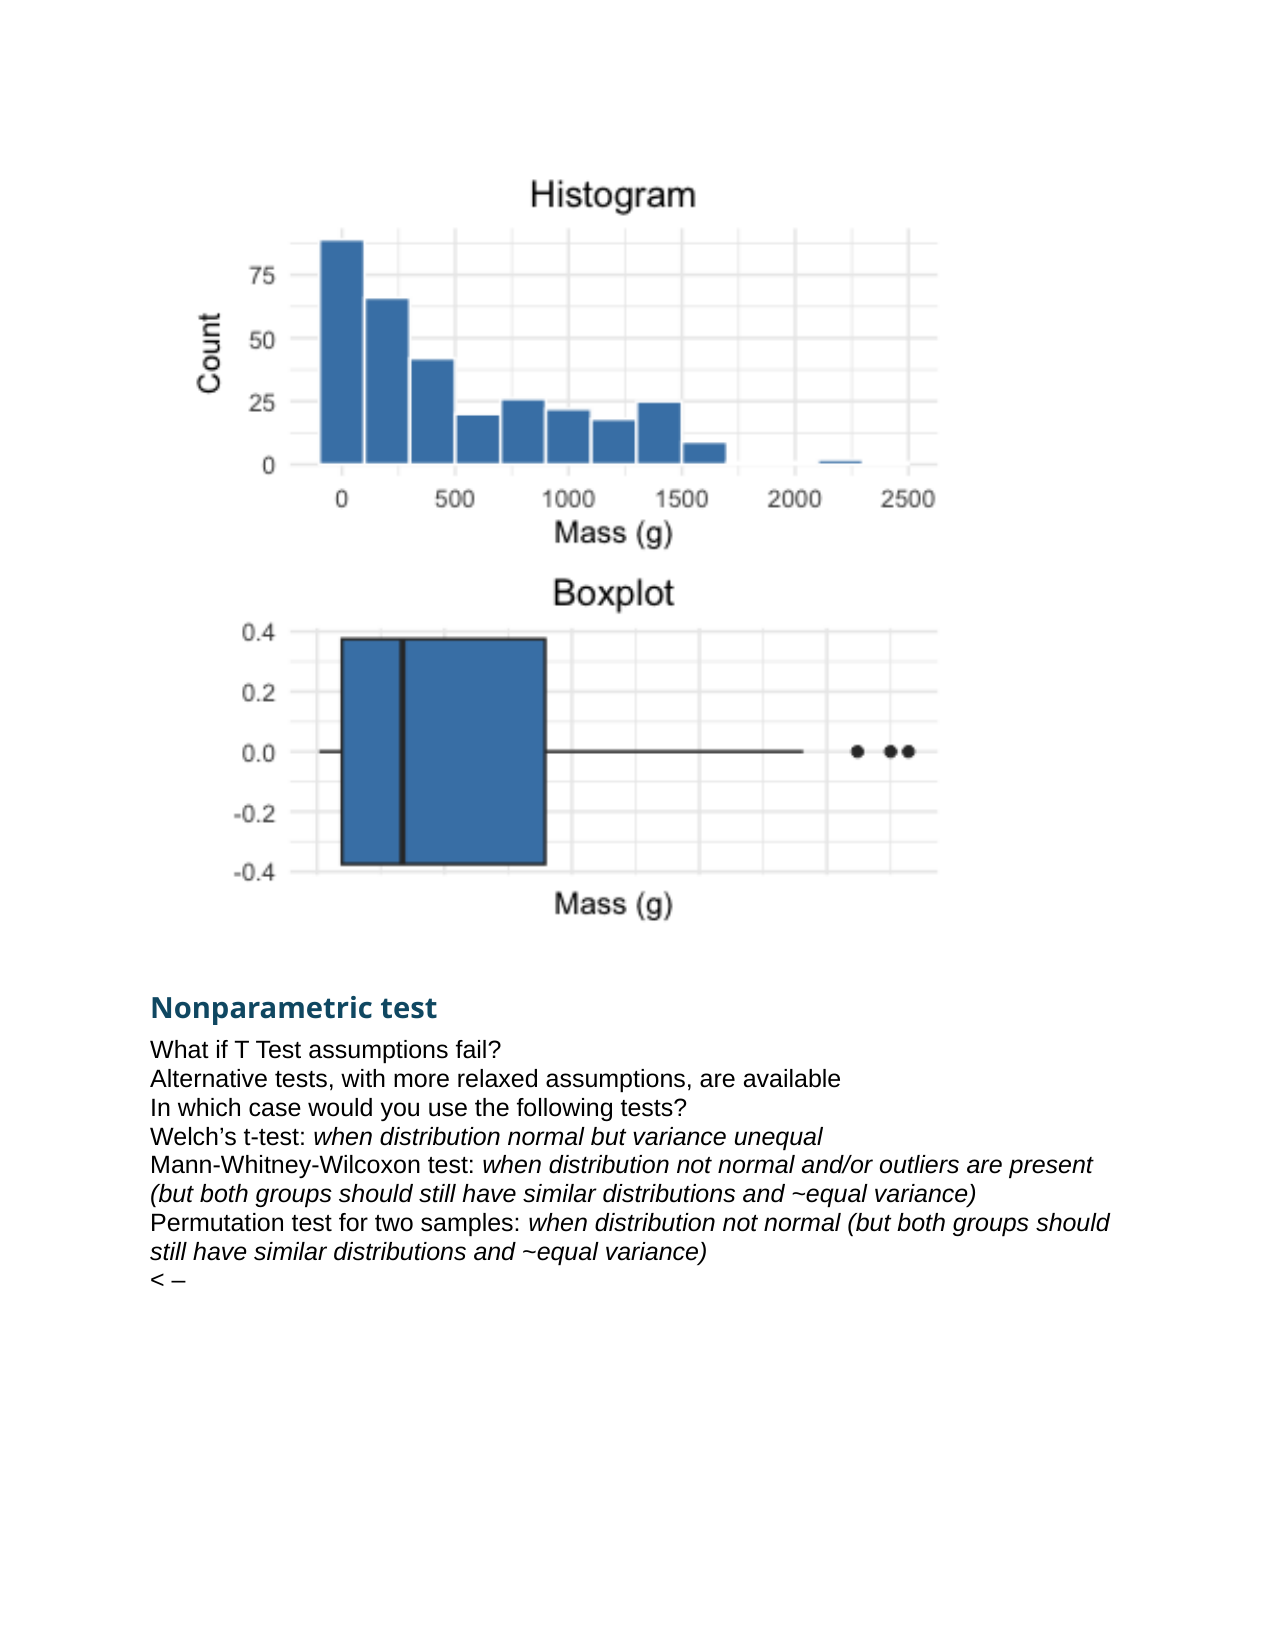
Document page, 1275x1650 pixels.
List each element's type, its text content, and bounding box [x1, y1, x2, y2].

picture [168, 150, 969, 950]
subtitle Nonparametric test [150, 987, 1125, 1027]
